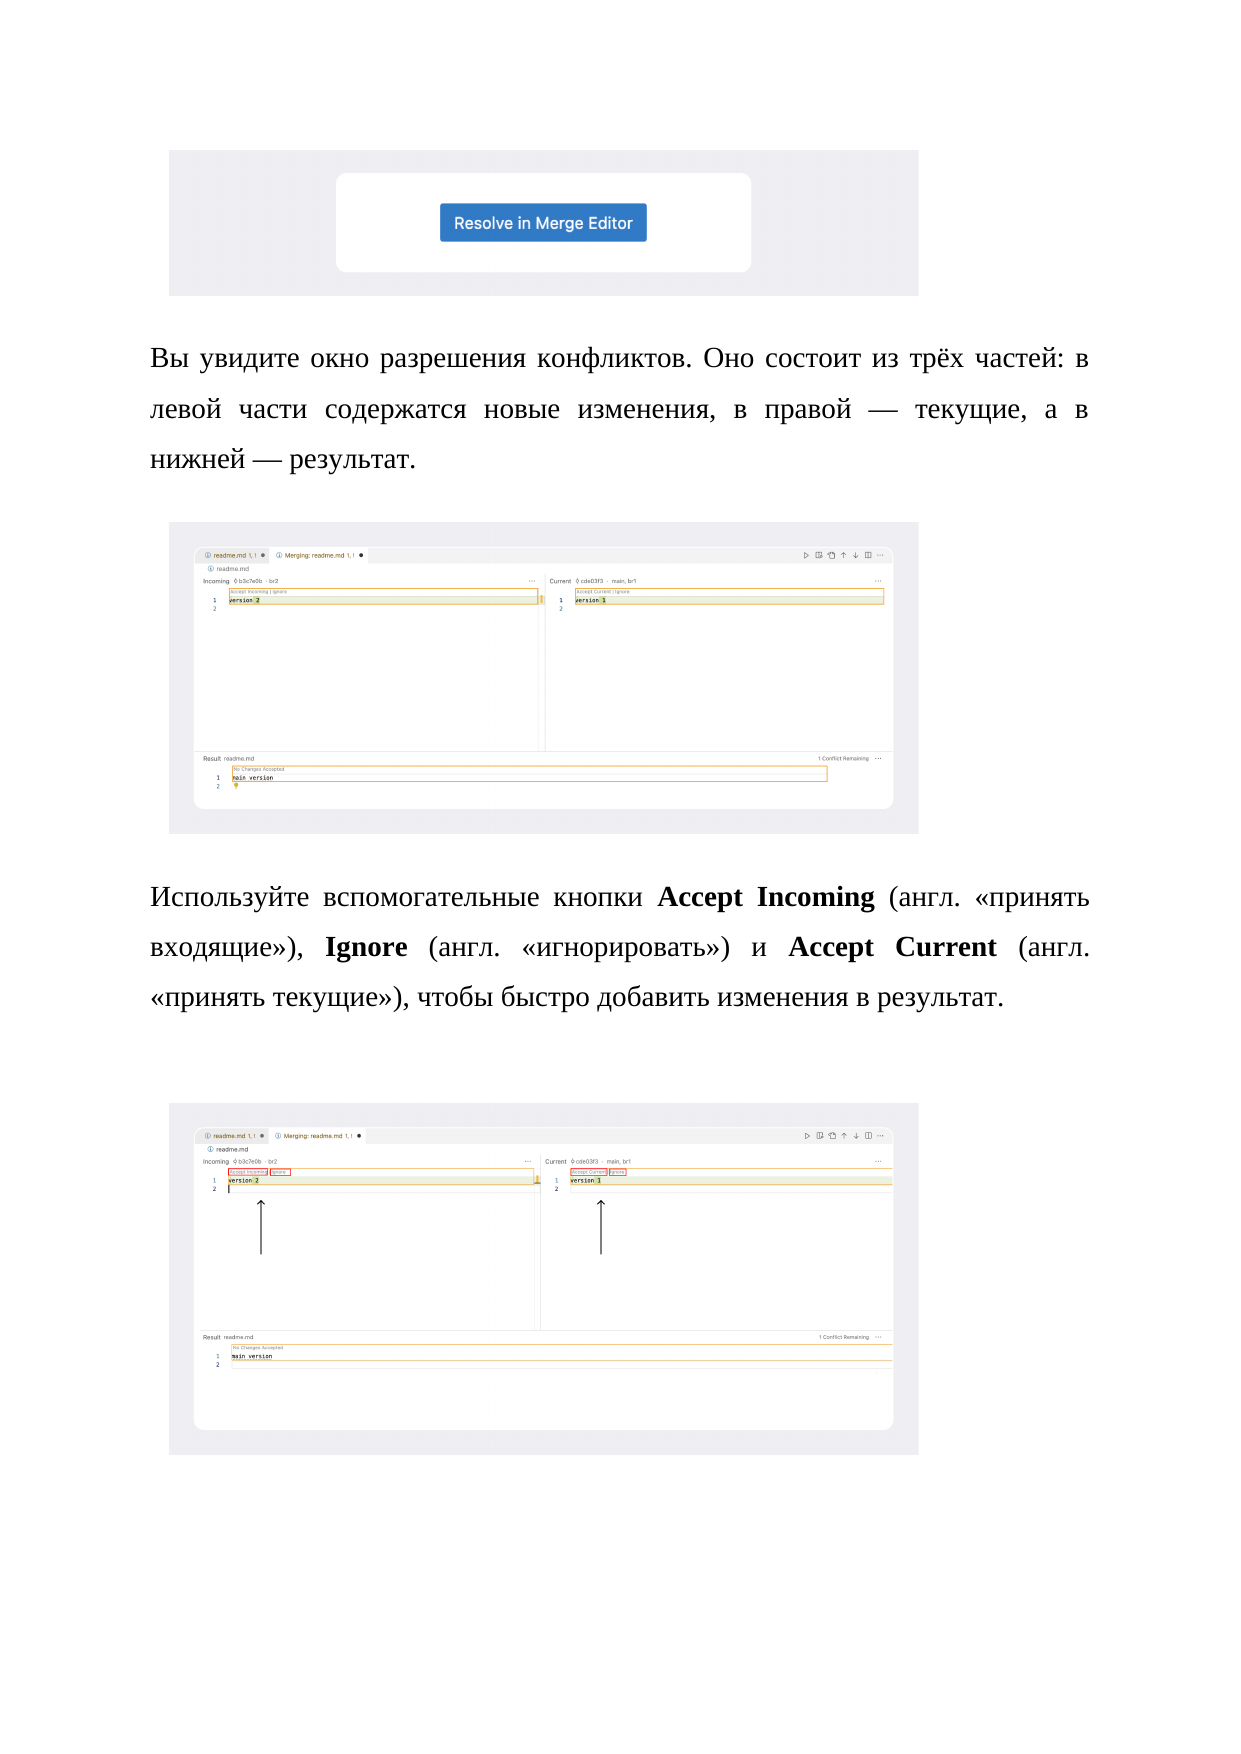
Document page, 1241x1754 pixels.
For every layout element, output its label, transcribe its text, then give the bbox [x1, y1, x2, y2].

text Используйте вспомогательные кнопки Accept Incoming (англ. «принять входящие»), Ignore (англ. «игнорировать») и Accept Current (англ. «принять текущие»), чтобы быстро добавить изменения в результат. [150, 879, 1090, 1013]
text Вы увидите окно разрешения конфликтов. Оно состоит из трёх частей: в левой части содержатся новые изменения, в правой — текущие, а в нижней — результат. [150, 341, 1090, 475]
